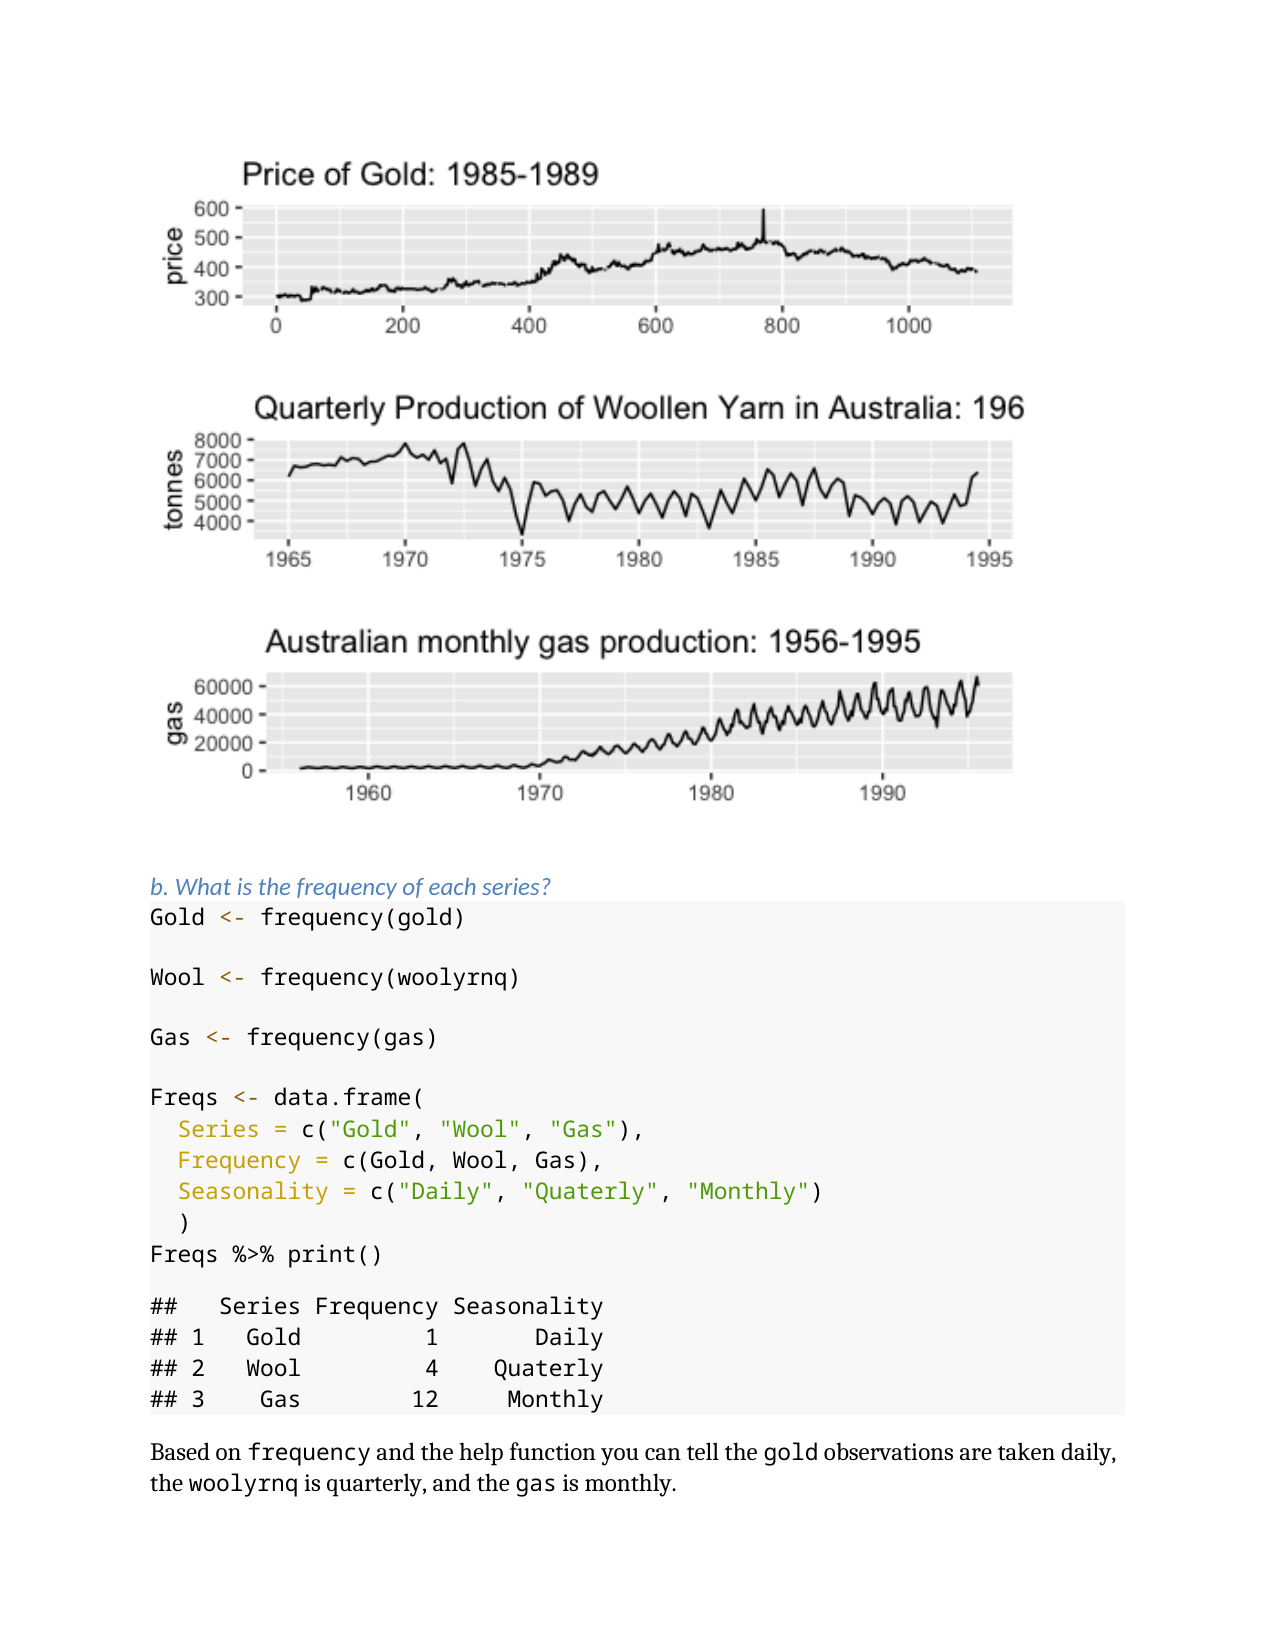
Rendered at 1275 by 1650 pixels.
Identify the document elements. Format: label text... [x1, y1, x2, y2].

text ## Series Frequency Seasonality ## 1 Gold 1 Daily ## 2 Wool 4 Quaterly ## 3 Gas 12 Monthly [150, 1290, 1125, 1415]
text Gold <- frequency(gold) Wool <- frequency(woolyrnq) Gas <- frequency(gas) Freqs <- data.frame( Series = c("Gold", "Wool", "Gas"), Frequency = c(Gold, Wool, Gas), Seasonality = c("Daily", "Quaterly", "Monthly") ) Freqs %>% print() [150, 901, 1125, 1269]
subtitle b. What is the frequency of each series? [150, 871, 1125, 901]
text Based on frequency and the help function you can tell the gold observations are taken daily, the woolyrnq is quarterly, and the gas is monthly. [150, 1436, 1125, 1498]
picture [150, 150, 1025, 850]
